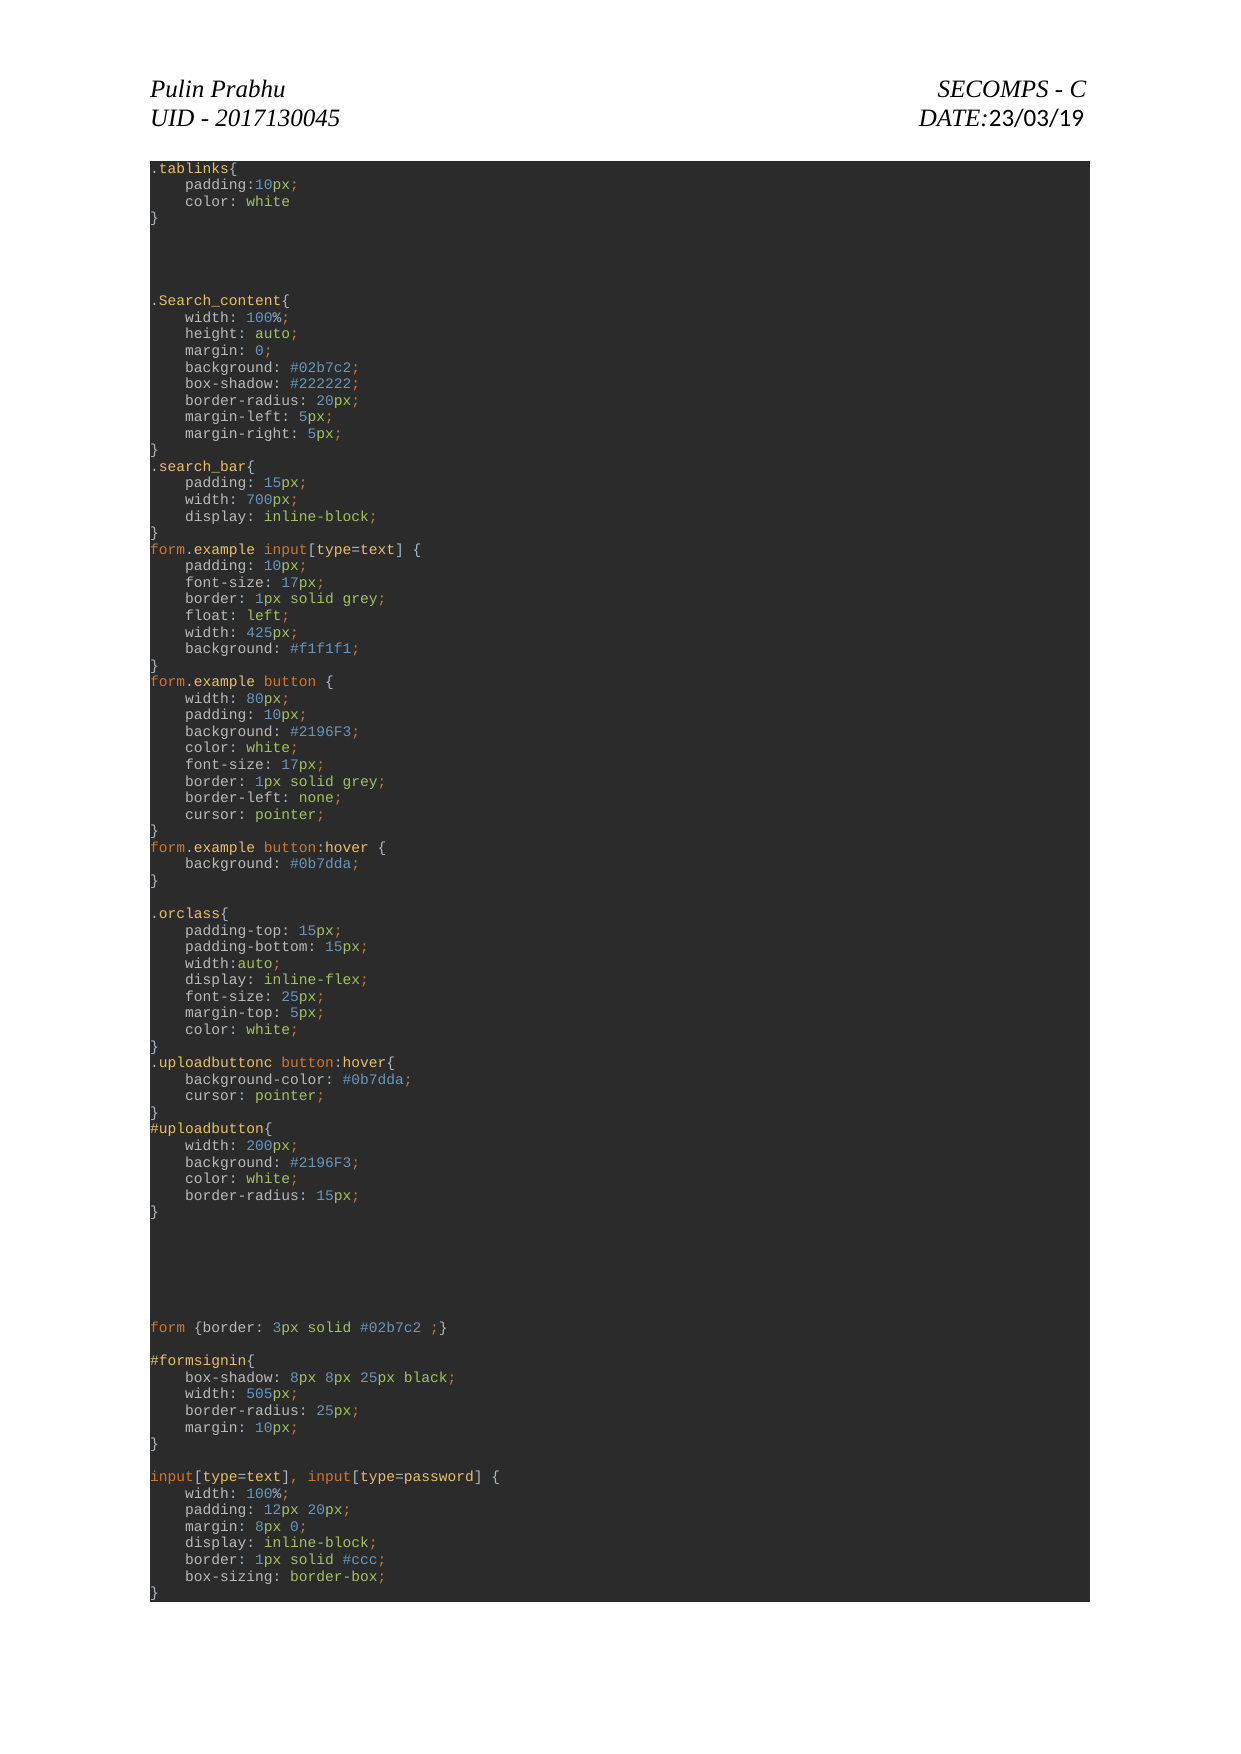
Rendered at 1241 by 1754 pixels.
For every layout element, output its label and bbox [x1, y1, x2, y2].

text [150, 161, 1090, 1602]
